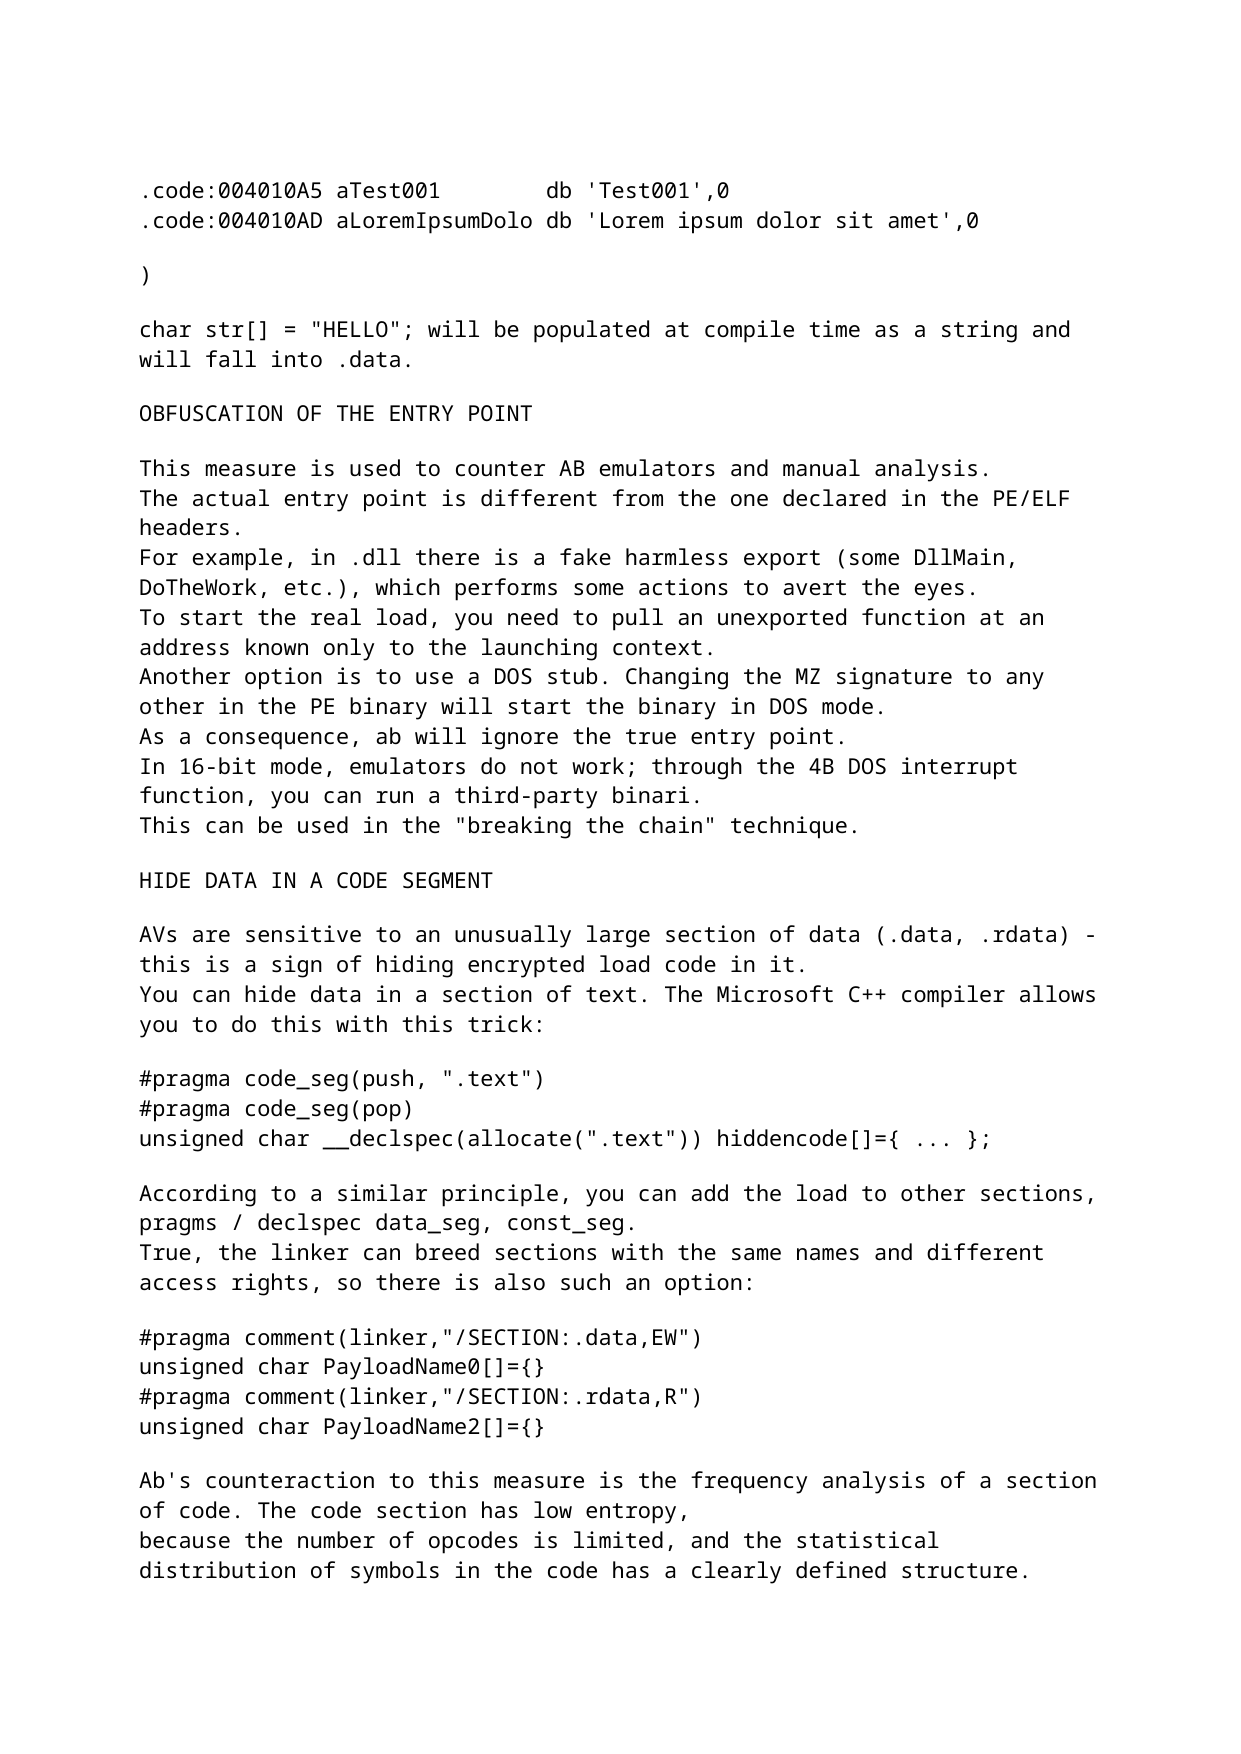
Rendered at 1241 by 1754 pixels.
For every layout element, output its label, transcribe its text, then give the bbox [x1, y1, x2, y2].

text ) [139, 259, 1101, 289]
text because the number of opcodes is limited, and the statistical distribution of symbols in the code has a clearly defined structure. [139, 1525, 1101, 1584]
text unsigned char PayloadName0[]={} [139, 1351, 1101, 1381]
text This measure is used to counter AB emulators and manual analysis. [139, 453, 1101, 482]
text .code:004010A5 aTest001 db 'Test001',0 [139, 175, 1101, 204]
text unsigned char PayloadName2[]={} [139, 1411, 1101, 1441]
text AVs are sensitive to an unusually large section of data (.data, .rdata) - this is a sign of hiding encrypted load code in it. [139, 919, 1101, 979]
text The actual entry point is different from the one declared in the PE/ELF headers. [139, 482, 1101, 542]
text Ab's counteraction to this measure is the frequency analysis of a section of code. The code section has low entropy, [139, 1465, 1101, 1525]
text OBFUSCATION OF THE ENTRY POINT [139, 398, 1101, 428]
text To start the real load, you need to pull an unexported function at an address known only to the launching context. [139, 602, 1101, 661]
text #pragma code_seg(pop) [139, 1093, 1101, 1123]
text This can be used in the "breaking the chain" technique. [139, 810, 1101, 840]
text True, the linker can breed sections with the same names and different access rights, so there is also such an option: [139, 1237, 1101, 1297]
text #pragma comment(linker,"/SECTION:.data,EW") [139, 1321, 1101, 1351]
text In 16-bit mode, emulators do not work; through the 4B DOS interrupt function, you can run a third-party binari. [139, 751, 1101, 810]
text According to a similar principle, you can add the load to other sections, pragms / declspec data_seg, const_seg. [139, 1177, 1101, 1237]
text As a consequence, ab will ignore the true entry point. [139, 721, 1101, 751]
text .code:004010AD aLoremIpsumDolo db 'Lorem ipsum dolor sit amet',0 [139, 204, 1101, 234]
text #pragma code_seg(push, ".text") [139, 1063, 1101, 1093]
text For example, in .dll there is a fake harmless export (some DllMain, DoTheWork, etc.), which performs some actions to avert the eyes. [139, 542, 1101, 602]
text Another option is to use a DOS stub. Changing the MZ signature to any other in the PE binary will start the binary in DOS mode. [139, 661, 1101, 721]
text #pragma comment(linker,"/SECTION:.rdata,R") [139, 1381, 1101, 1411]
text unsigned char __declspec(allocate(".text")) hiddencode[]={ ... }; [139, 1123, 1101, 1153]
text HIDE DATA IN A CODE SEGMENT [139, 865, 1101, 894]
text You can hide data in a section of text. The Microsoft C++ compiler allows you to do this with this trick: [139, 979, 1101, 1038]
text char str[] = "HELLO"; will be populated at compile time as a string and will fall into .data. [139, 314, 1101, 373]
